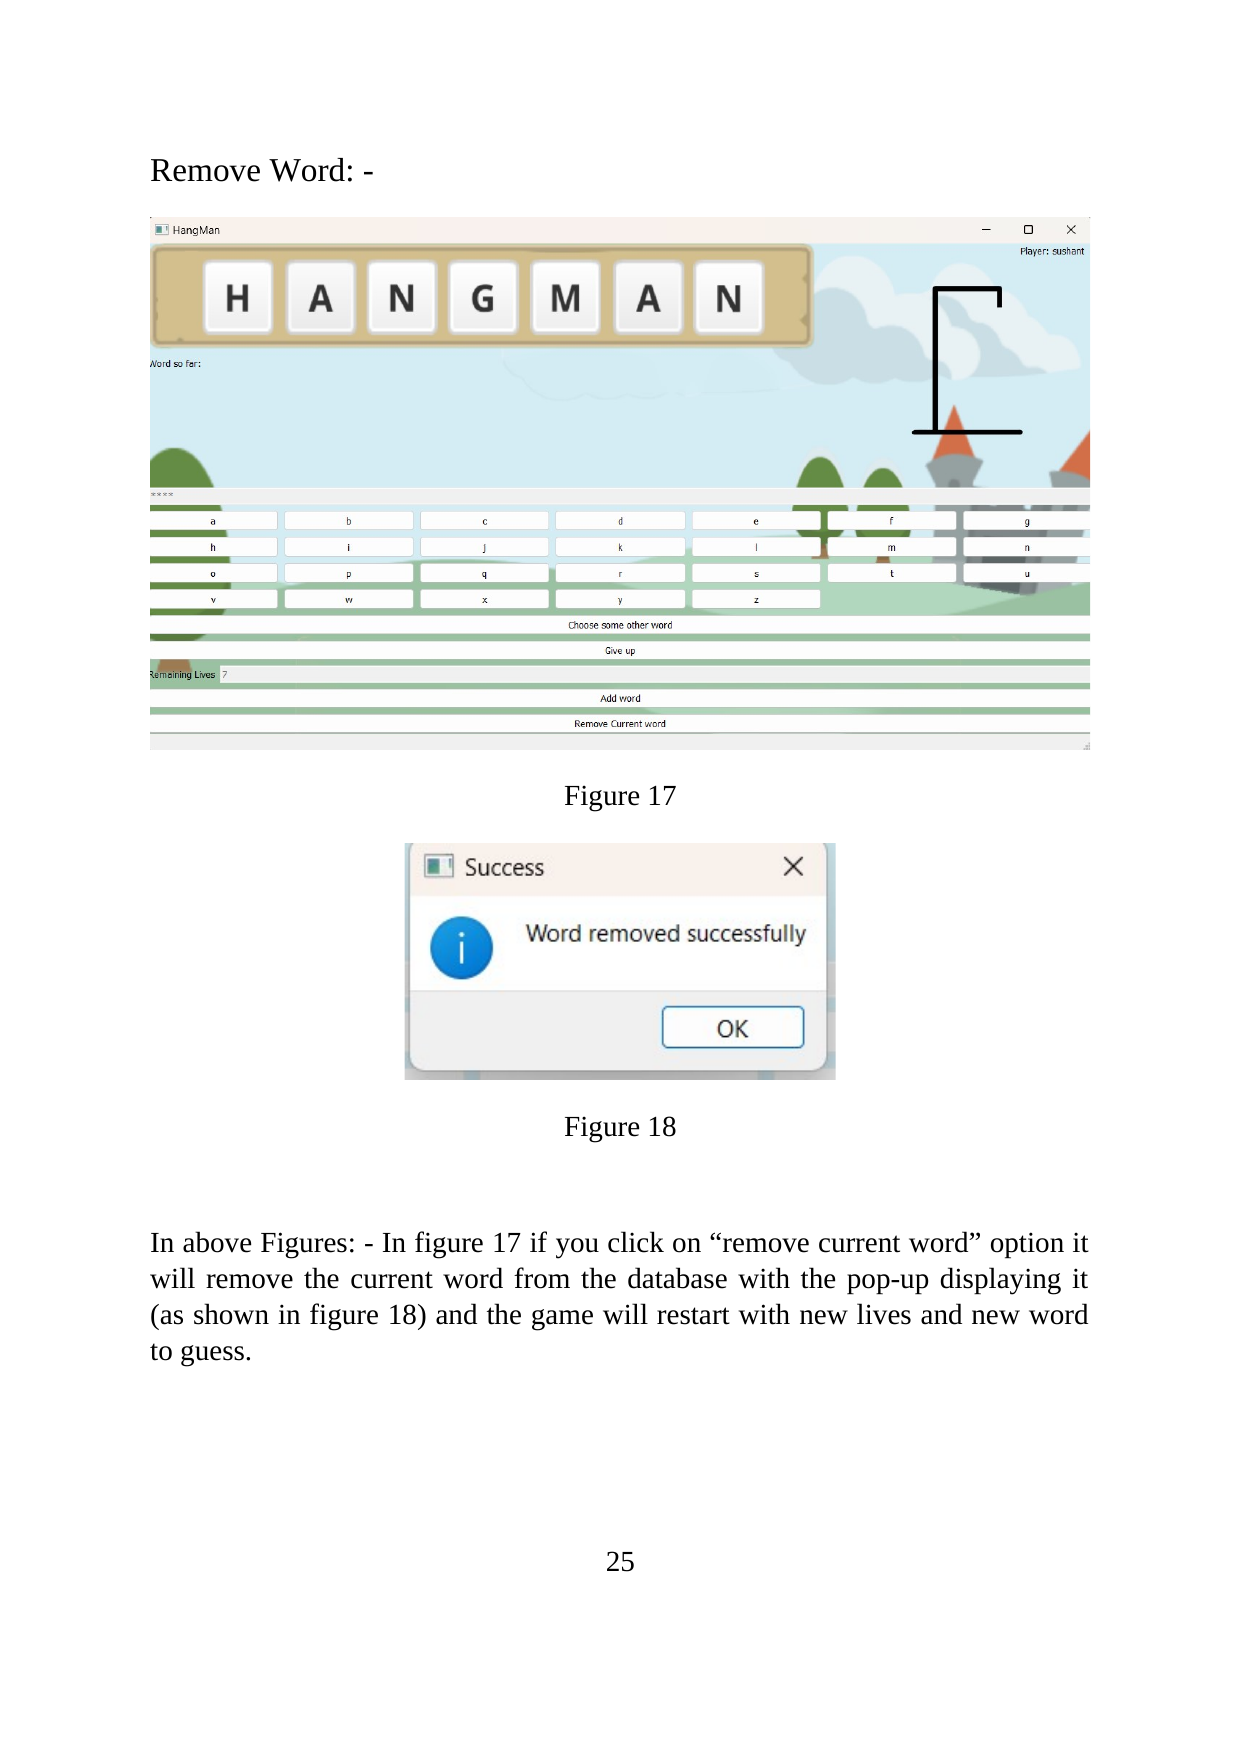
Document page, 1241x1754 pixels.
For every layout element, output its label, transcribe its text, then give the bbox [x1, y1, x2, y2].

text In above Figures: - In figure 17 if you click on “remove current word” option it will remove the current word from the database with the pop-up displaying it (as shown in figure 18) and the game will restart with new lives and new word to guess. [150, 1225, 1090, 1367]
text Figure 18 [150, 1109, 1090, 1143]
text Figure 17 [150, 778, 1090, 812]
picture [150, 217, 1091, 750]
picture [404, 843, 836, 1080]
text 25 [150, 1544, 1090, 1578]
text Remove Word: - [150, 150, 1090, 188]
